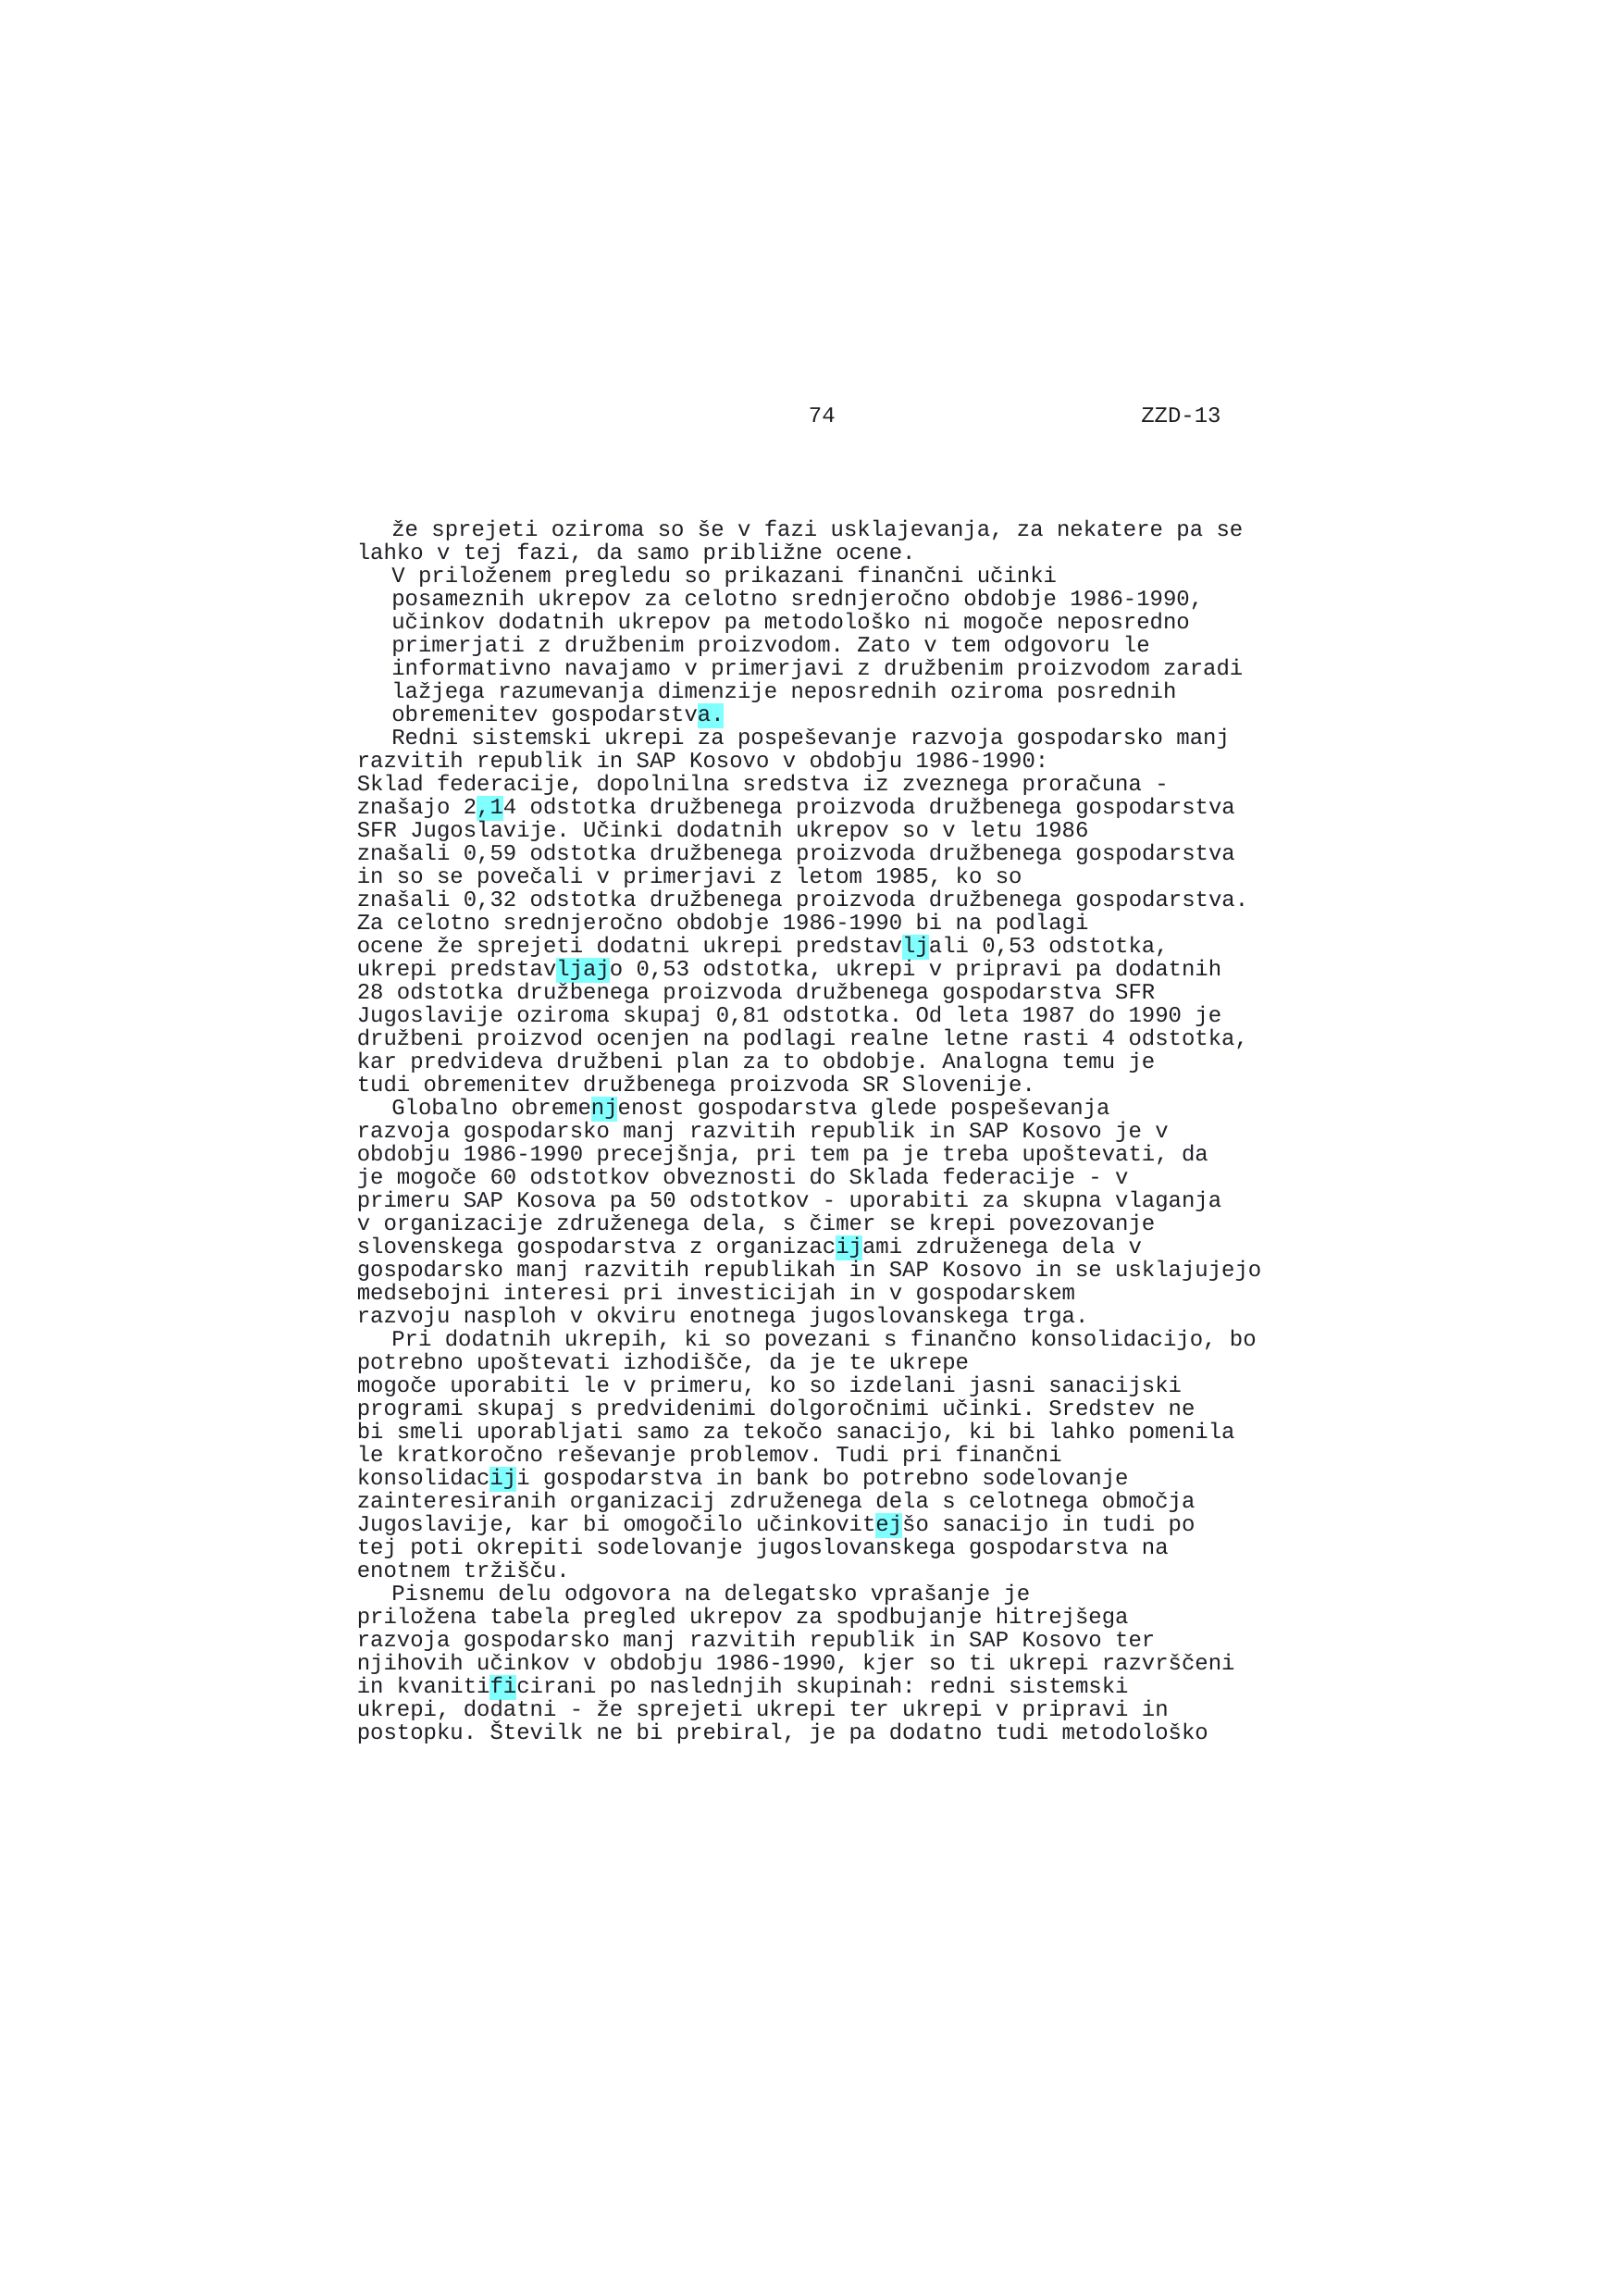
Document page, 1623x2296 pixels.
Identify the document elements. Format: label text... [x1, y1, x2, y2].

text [357, 1582, 1267, 1744]
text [357, 517, 1267, 564]
text Globalno obremenjenost gospodarstva glede pospeševanja razvoja gospodarsko manj razvitih republik in SAP Kosovo je v obdobju 1986-1990 precejšnja, pri tem pa je treba upoštevati, da je mogoče 60 odstotkov obveznosti do Sklada federacije - v primeru SAP Kosova pa 50 odstotkov - uporabiti za skupna vlaganja v organizacije združenega dela, s čimer se krepi povezovanje slovenskega gospodarstva z organizacijami združenega dela v gospodarsko manj razvitih republikah in SAP Kosovo in se usklajujejo medsebojni interesi pri investicijah in v gospodarskem razvoju nasploh v okviru enotnega jugoslovanskega trga. [357, 1096, 1267, 1327]
text V priloženem pregledu so prikazani finančni učinki posameznih ukrepov za celotno srednjeročno obdobje 1986-1990, učinkov dodatnih ukrepov pa metodološko ni mogoče neposredno primerjati z družbenim proizvodom. Zato v tem odgovoru le informativno navajamo v primerjavi z družbenim proizvodom zaradi lažjega razumevanja dimenzije neposrednih oziroma posrednih obremenitev gospodarstva. [391, 564, 1267, 726]
text Redni sistemski ukrepi za pospeševanje razvoja gospodarsko manj razvitih republik in SAP Kosovo v obdobju 1986-1990: Sklad federacije, dopolnilna sredstva iz zveznega proračuna - znašajo 2,14 odstotka družbenega proizvoda družbenega gospodarstva SFR Jugoslavije. Učinki dodatnih ukrepov so v letu 1986 znašali 0,59 odstotka družbenega proizvoda družbenega gospodarstva in so se povečali v primerjavi z letom 1985, ko so znašali 0,32 odstotka družbenega proizvoda družbenega gospodarstva. Za celotno srednjeročno obdobje 1986-1990 bi na podlagi ocene že sprejeti dodatni ukrepi predstavljali 0,53 odstotka, ukrepi predstavljajo 0,53 odstotka, ukrepi v pripravi pa dodatnih 28 odstotka družbenega proizvoda družbenega gospodarstva SFR Jugoslavije oziroma skupaj 0,81 odstotka. Od leta 1987 do 1990 je družbeni proizvod ocenjen na podlagi realne letne rasti 4 odstotka, kar predvideva družbeni plan za to obdobje. Analogna temu je tudi obremenitev družbenega proizvoda SR Slovenije. [357, 726, 1267, 1096]
text Pri dodatnih ukrepih, ki so povezani s finančno konsolidacijo, bo potrebno upoštevati izhodišče, da je te ukrepe mogoče uporabiti le v primeru, ko so izdelani jasni sanacijski programi skupaj s predvidenimi dolgoročnimi učinki. Sredstev ne bi smeli uporabljati samo za tekočo sanacijo, ki bi lahko pomenila le kratkoročno reševanje problemov. Tudi pri finančni konsolidaciji gospodarstva in bank bo potrebno sodelovanje zainteresiranih organizacij združenega dela s celotnega območja Jugoslavije, kar bi omogočilo učinkovitejšo sanacijo in tudi po tej poti okrepiti sodelovanje jugoslovanskega gospodarstva na enotnem tržišču. [357, 1327, 1267, 1582]
